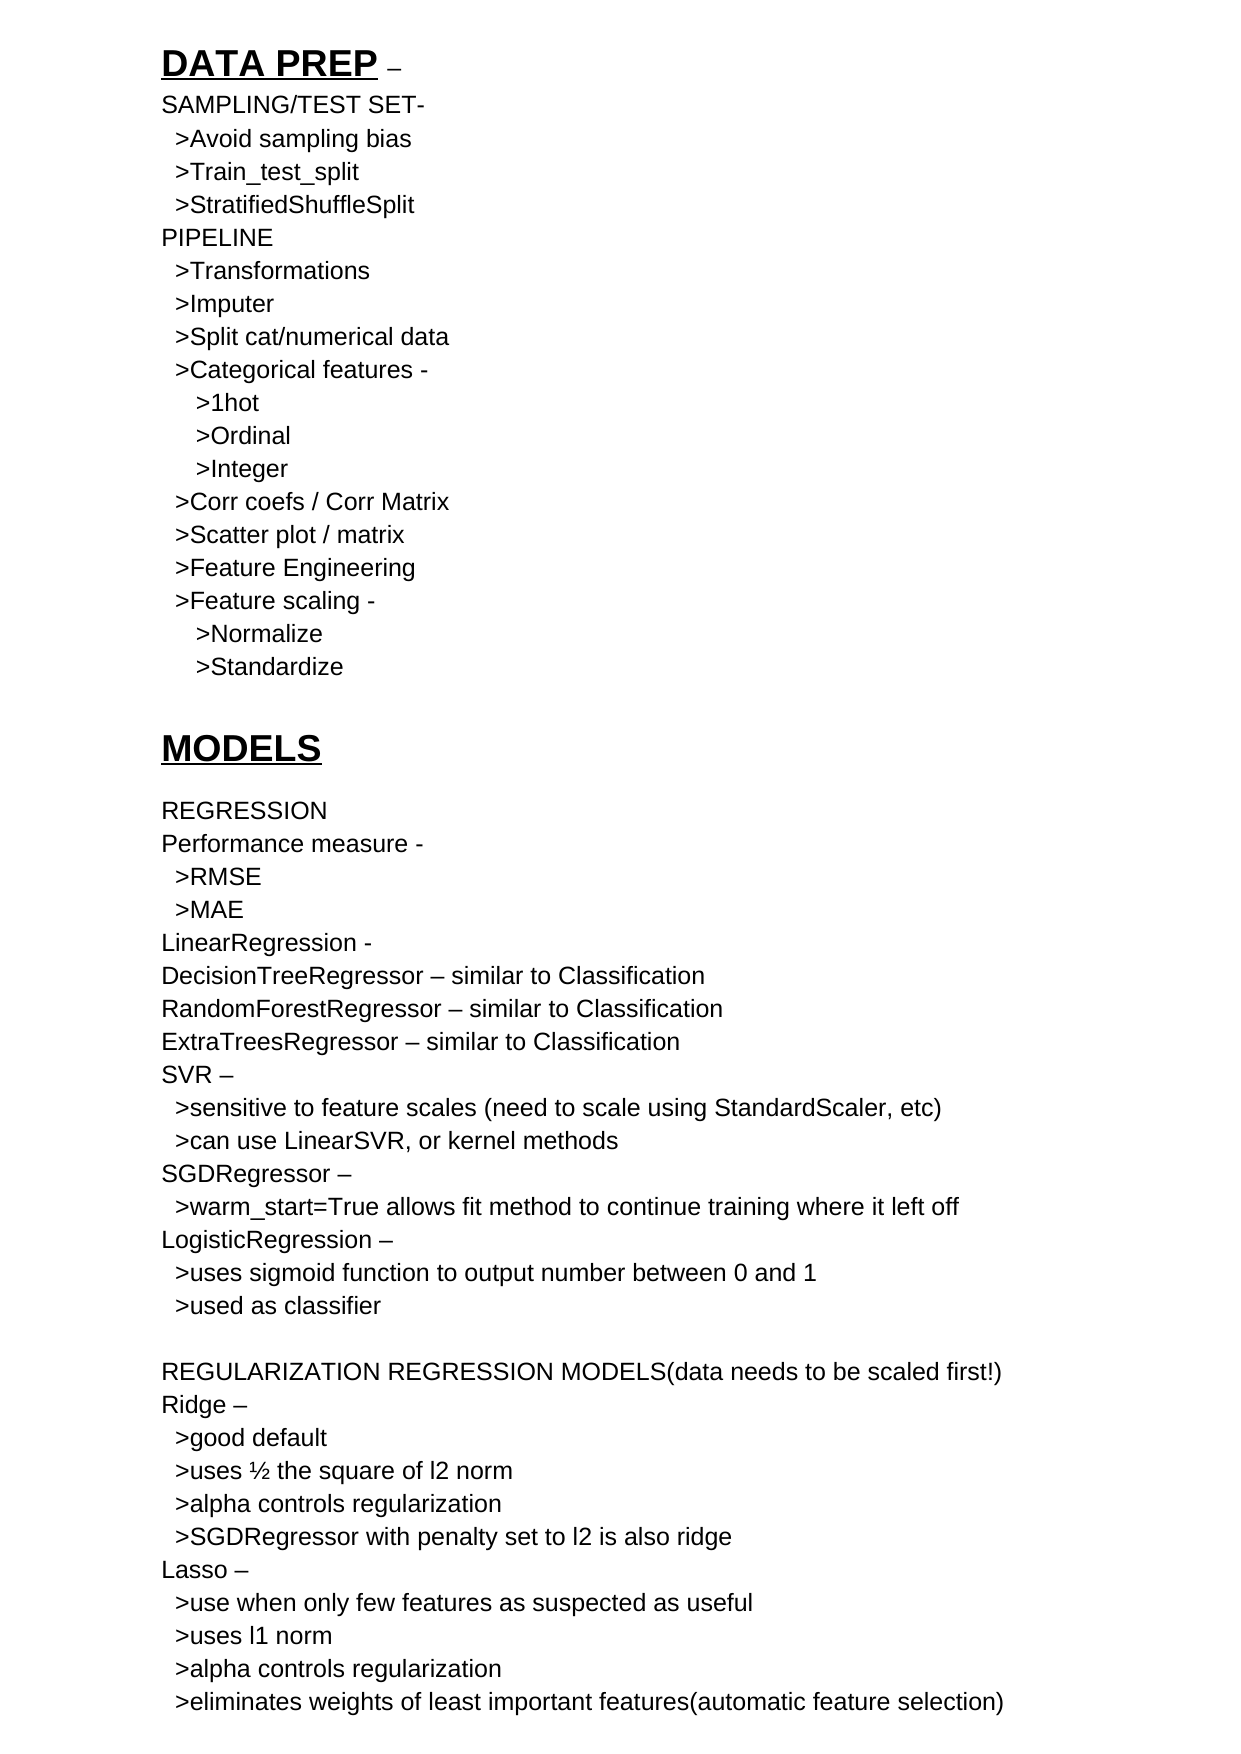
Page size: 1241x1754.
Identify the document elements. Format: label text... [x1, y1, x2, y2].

text >Standardize [161, 652, 1127, 681]
text >good default [161, 1423, 1127, 1452]
text SAMPLING/TEST SET- [161, 91, 1127, 119]
text RandomForestRegressor – similar to Classification [161, 994, 1127, 1023]
text LinearRegression - [161, 928, 1127, 957]
text >eliminates weights of least important features(automatic feature selection) [161, 1687, 1127, 1716]
text >Train_test_split [161, 157, 1127, 185]
text >sensitive to feature scales (need to scale using StandardScaler, etc) [161, 1093, 1127, 1122]
text >Imputer [161, 289, 1127, 317]
text >SGDRegressor with penalty set to l2 is also ridge [161, 1522, 1127, 1551]
text >Normalize [161, 619, 1127, 648]
text >used as classifier [161, 1291, 1127, 1320]
text >RMSE [161, 862, 1127, 891]
text >Feature scaling - [161, 586, 1127, 614]
text >Transformations [161, 256, 1127, 284]
text DecisionTreeRegressor – similar to Classification [161, 961, 1127, 990]
text Lasso – [161, 1555, 1127, 1584]
text >uses sigmoid function to output number between 0 and 1 [161, 1258, 1127, 1287]
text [161, 1588, 1127, 1617]
text SGDRegressor – [161, 1159, 1127, 1188]
text >uses l1 norm [161, 1621, 1127, 1650]
text >Avoid sampling bias [161, 123, 1127, 152]
text >alpha controls regularization [161, 1489, 1127, 1518]
text >Corr coefs / Corr Matrix [161, 487, 1127, 516]
text >Scatter plot / matrix [161, 520, 1127, 548]
text PIPELINE [161, 223, 1127, 251]
text ExtraTreesRegressor – similar to Classification [161, 1027, 1127, 1056]
text >Categorical features - [161, 355, 1127, 383]
text >alpha controls regularization [161, 1654, 1127, 1683]
text >Integer [161, 454, 1127, 482]
text REGULARIZATION REGRESSION MODELS(data needs to be scaled first!) [161, 1357, 1127, 1386]
text DATA PREP – [161, 41, 1127, 84]
text >1hot [161, 388, 1127, 416]
text >Split cat/numerical data [161, 322, 1127, 350]
text REGRESSION [161, 796, 1127, 824]
text >MAE [161, 895, 1127, 924]
text LogisticRegression – [161, 1225, 1127, 1254]
text Ridge – [161, 1390, 1127, 1419]
text >Feature Engineering [161, 553, 1127, 582]
text Performance measure - [161, 829, 1127, 858]
text >StratifiedShuffleSplit [161, 189, 1127, 218]
text SVR – [161, 1060, 1127, 1089]
text MODELS [161, 726, 1127, 769]
text >warm_start=True allows fit method to continue training where it left off [161, 1192, 1127, 1221]
text >Ordinal [161, 421, 1127, 449]
text >can use LinearSVR, or kernel methods [161, 1126, 1127, 1155]
text >uses ½ the square of l2 norm [161, 1456, 1127, 1485]
